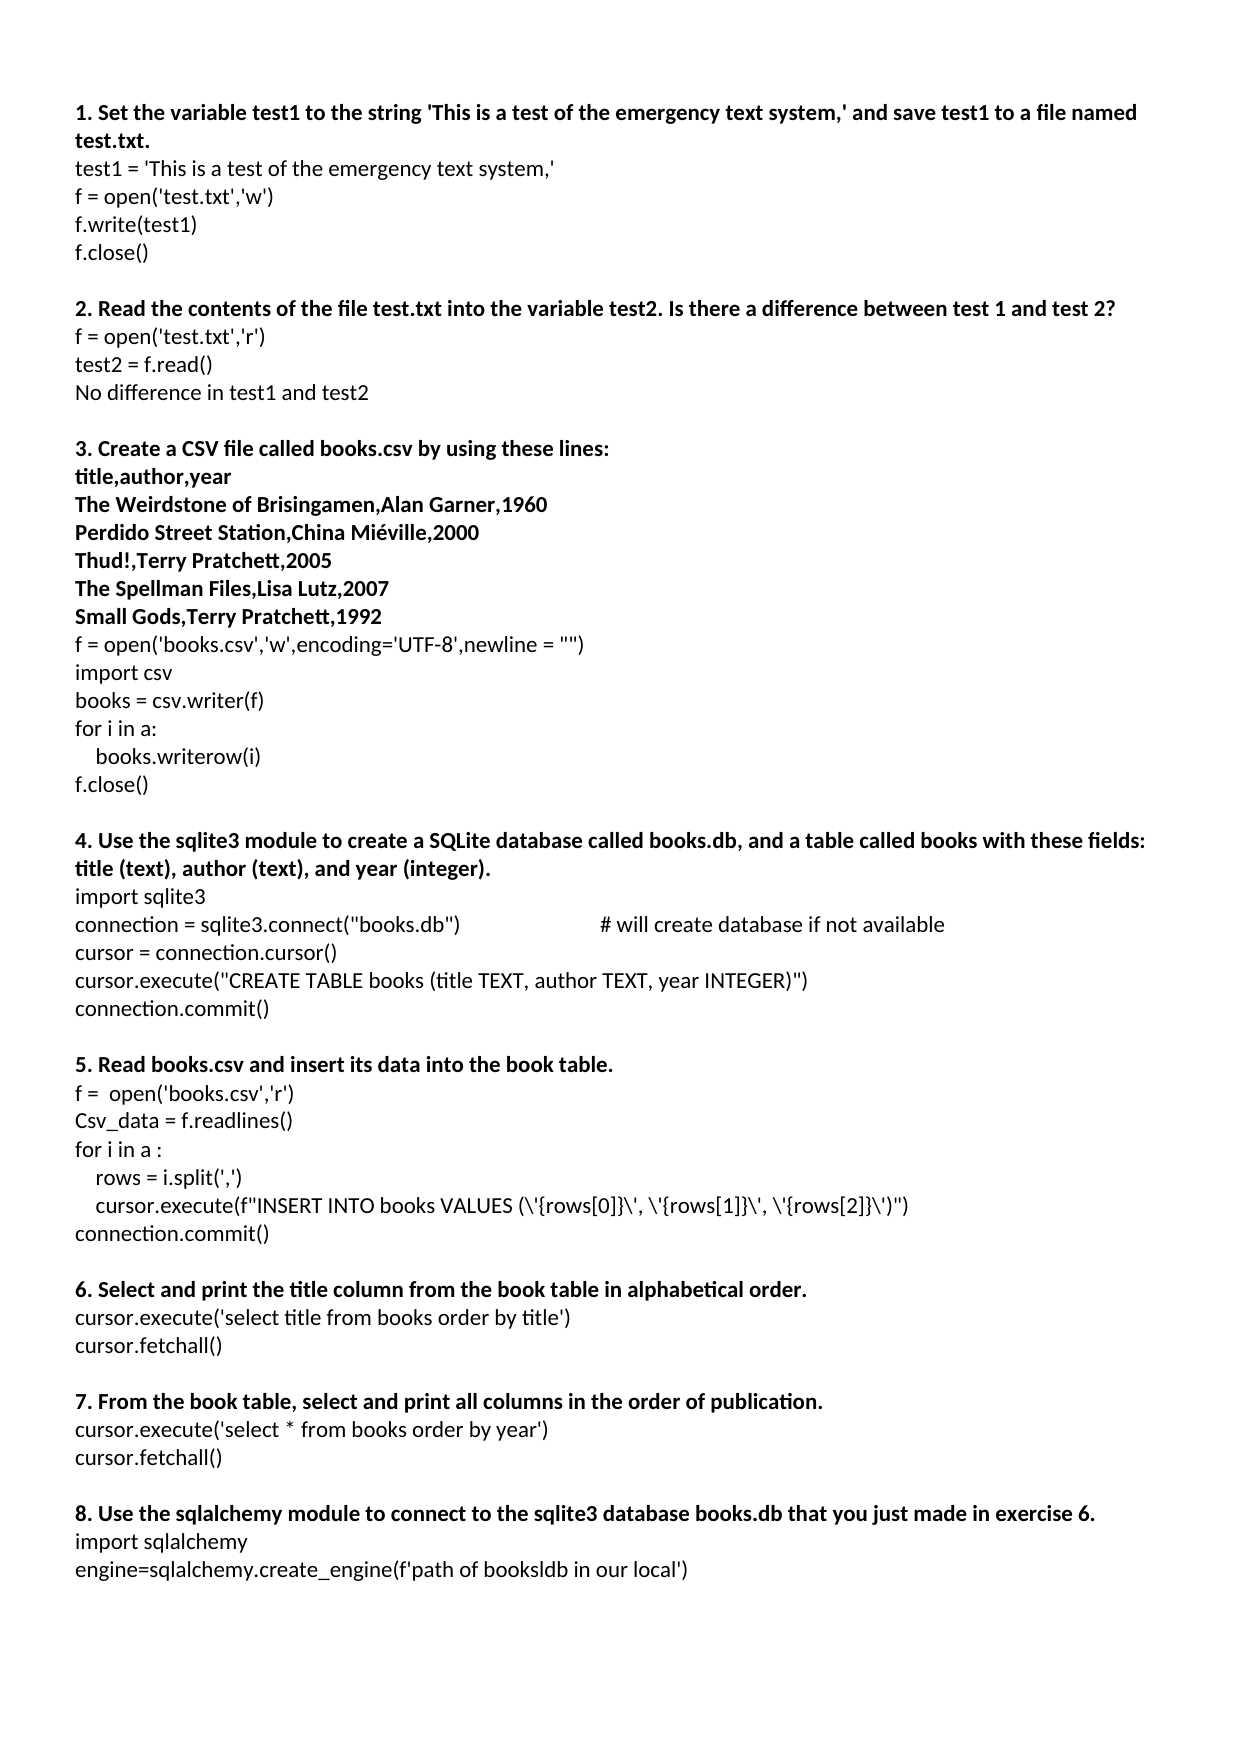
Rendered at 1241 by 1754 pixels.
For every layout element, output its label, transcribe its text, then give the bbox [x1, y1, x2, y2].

text engine=sqlalchemy.create_engine(f'path of booksldb in our local') [75, 1555, 1165, 1583]
text cursor.execute('select title from books order by title') [75, 1303, 1165, 1331]
text title,author,year [75, 462, 1165, 490]
text connection.commit() [75, 1219, 1165, 1247]
text import csv [75, 658, 1165, 686]
text 4. Use the sqlite3 module to create a SQLite database called books.db, and a table called books with these fields: title (text), author (text), and year (integer). [75, 826, 1165, 882]
text import sqlite3 [75, 882, 1165, 911]
text 3. Create a CSV file called books.csv by using these lines: [75, 434, 1165, 462]
text cursor = connection.cursor() [75, 938, 1165, 967]
text cursor.fetchall() [75, 1443, 1165, 1471]
text 7. From the book table, select and print all columns in the order of publication. [75, 1387, 1165, 1415]
text Thud!,Terry Pratchett,2005 [75, 546, 1165, 574]
text cursor.execute("CREATE TABLE books (title TEXT, author TEXT, year INTEGER)") [75, 967, 1165, 994]
text 8. Use the sqlalchemy module to connect to the sqlite3 database books.db that you just made in exercise 6. [75, 1499, 1165, 1527]
text f = open('test.txt','r') [75, 322, 1165, 350]
text No difference in test1 and test2 [75, 378, 1165, 406]
text test1 = 'This is a test of the emergency text system,' [75, 154, 1165, 182]
text for i in a: [75, 714, 1165, 742]
text cursor.fetchall() [75, 1331, 1165, 1359]
text The Weirdstone of Brisingamen,Alan Garner,1960 [75, 490, 1165, 518]
text test2 = f.read() [75, 350, 1165, 378]
text cursor.execute('select * from books order by year') [75, 1415, 1165, 1443]
text rows = i.split(',') [75, 1163, 1165, 1191]
text import sqlalchemy [75, 1527, 1165, 1555]
text 1. Set the variable test1 to the string 'This is a test of the emergency text system,' and save test1 to a file named test.txt. [75, 98, 1165, 154]
text f.close() [75, 770, 1165, 798]
text 2. Read the contents of the file test.txt into the variable test2. Is there a difference between test 1 and test 2? [75, 294, 1165, 322]
text cursor.execute(f"INSERT INTO books VALUES (\'{rows[0]}\', \'{rows[1]}\', \'{rows[2]}\')") [75, 1191, 1165, 1219]
text f.write(test1) [75, 210, 1165, 238]
text Csv_data = f.readlines() [75, 1107, 1165, 1135]
text books.writerow(i) [75, 742, 1165, 770]
text 6. Select and print the title column from the book table in alphabetical order. [75, 1275, 1165, 1303]
text f.close() [75, 238, 1165, 266]
text Perdido Street Station,China Miéville,2000 [75, 518, 1165, 546]
text connection.commit() [75, 994, 1165, 1023]
text f = open('test.txt','w') [75, 182, 1165, 210]
text f = open('books.csv','r') [75, 1079, 1165, 1107]
text The Spellman Files,Lisa Lutz,2007 [75, 574, 1165, 602]
text connection = sqlite3.connect("books.db") # will create database if not available [75, 911, 1165, 938]
text books = csv.writer(f) [75, 686, 1165, 714]
text Small Gods,Terry Pratchett,1992 [75, 602, 1165, 630]
text 5. Read books.csv and insert its data into the book table. [75, 1051, 1165, 1079]
text f = open('books.csv','w',encoding='UTF-8',newline = "") [75, 630, 1165, 658]
text for i in a : [75, 1135, 1165, 1163]
